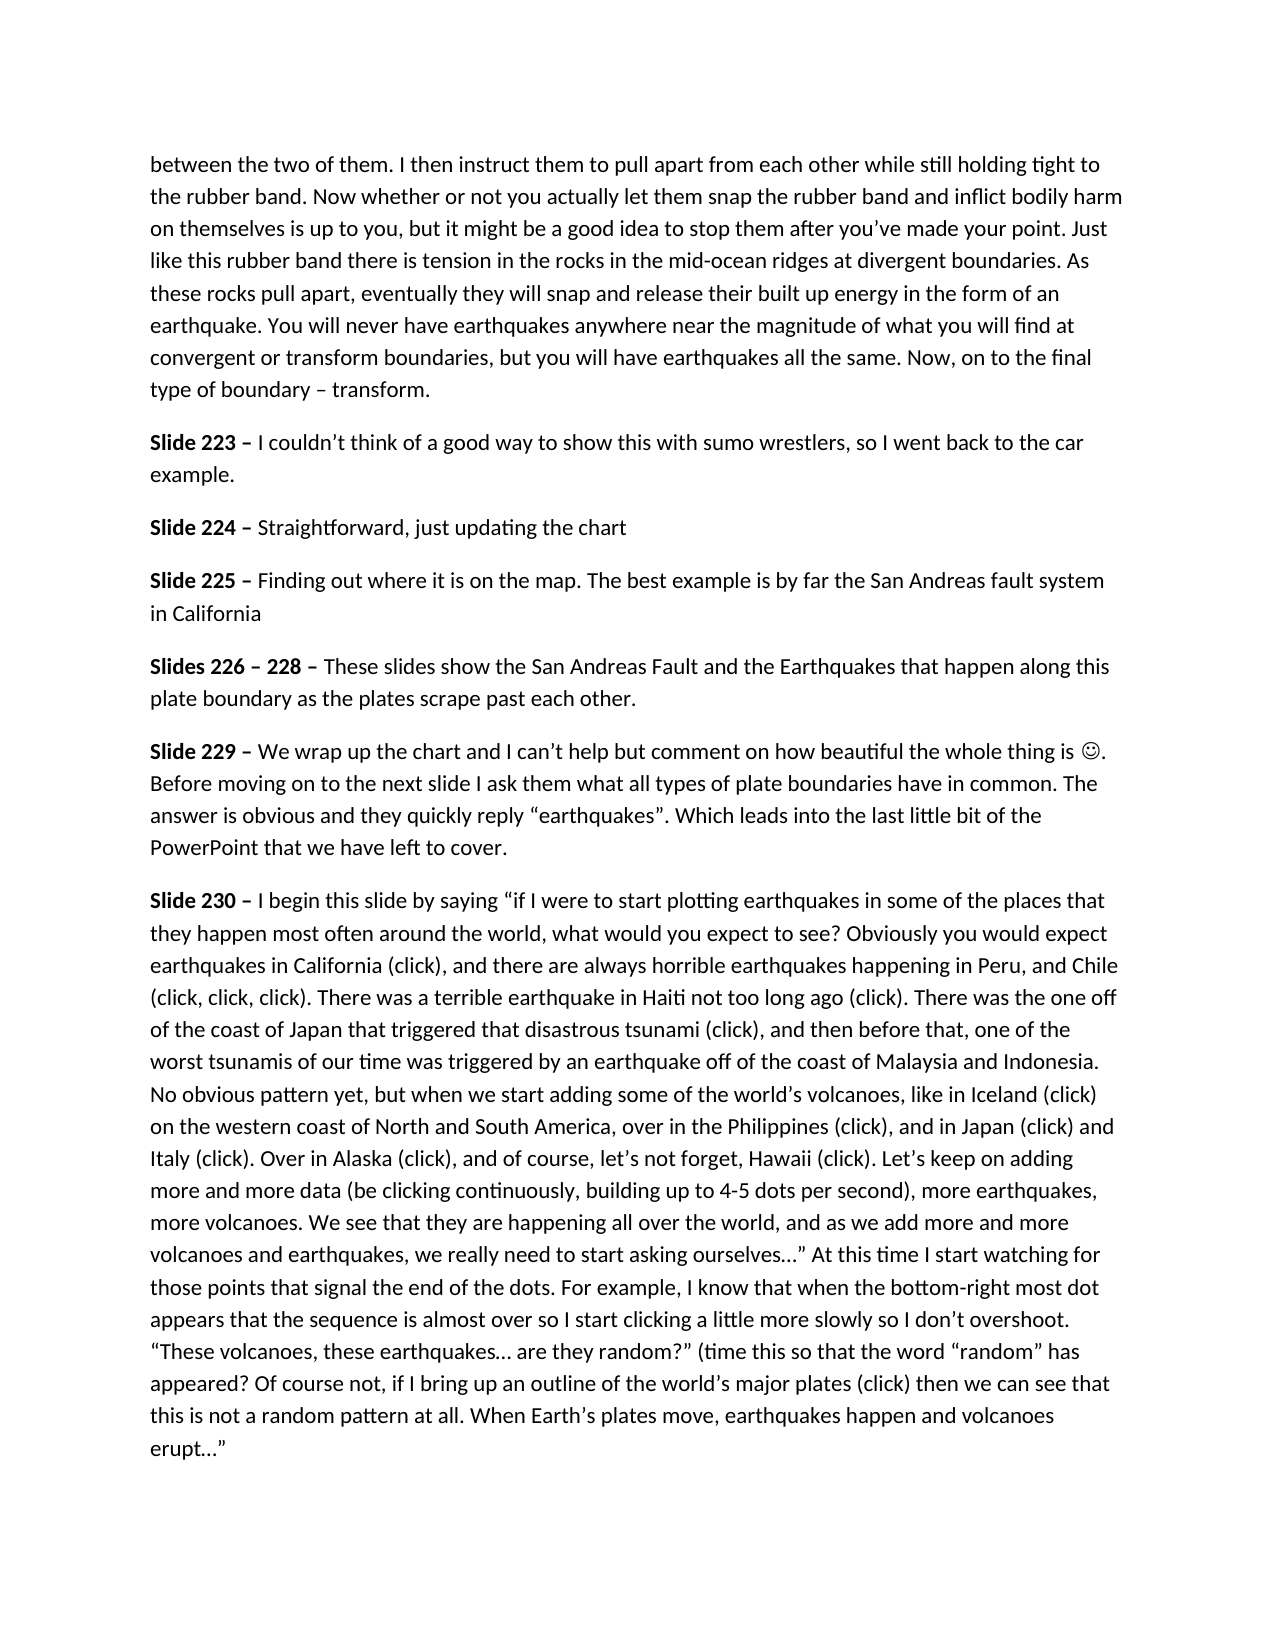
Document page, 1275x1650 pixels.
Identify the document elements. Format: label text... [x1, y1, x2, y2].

text Slide 230 – I begin this slide by saying “if I were to start plotting earthquakes in some of the places that they happen most often around the world, what would you expect to see? Obviously you would expect earthquakes in California (click), and there are always horrible earthquakes happening in Peru, and Chile (click, click, click). There was a terrible earthquake in Haiti not too long ago (click). There was the one off of the coast of Japan that triggered that disastrous tsunami (click), and then before that, one of the worst tsunamis of our time was triggered by an earthquake off of the coast of Malaysia and Indonesia. No obvious pattern yet, but when we start adding some of the world’s volcanoes, like in Iceland (click) on the western coast of North and South America, over in the Philippines (click), and in Japan (click) and Italy (click). Over in Alaska (click), and of course, let’s not forget, Hawaii (click). Let’s keep on adding more and more data (be clicking continuously, building up to 4-5 dots per second), more earthquakes, more volcanoes. We see that they are happening all over the world, and as we add more and more volcanoes and earthquakes, we really need to start asking ourselves…” At this time I start watching for those points that signal the end of the dots. For example, I know that when the bottom-right most dot appears that the sequence is almost over so I start clicking a little more slowly so I don’t overshoot. “These volcanoes, these earthquakes… are they random?” (time this so that the word “random” has appeared? Of course not, if I bring up an outline of the world’s major plates (click) then we can see that this is not a random pattern at all. When Earth’s plates move, earthquakes happen and volcanoes erupt…” [150, 887, 1125, 1462]
text Slide 223 – I couldn’t think of a good way to show this with sumo wrestlers, so I went back to the car example. [150, 428, 1125, 488]
text Slide 225 – Finding out where it is on the map. The best example is by far the San Andreas fault system in California [150, 567, 1125, 627]
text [150, 150, 1125, 403]
text Slide 224 – Straightforward, just updating the chart [150, 513, 1125, 542]
text Slides 226 – 228 – These slides show the San Andreas Fault and the Earthquakes that happen along this plate boundary as the plates scrape past each other. [150, 652, 1125, 712]
text Slide 229 – We wrap up the chart and I can’t help but comment on how beautiful the whole thing is . Before moving on to the next slide I ask them what all types of plate boundaries have in common. The answer is obvious and they quickly reply “earthquakes”. Which leads into the last little bit of the PowerPoint that we have left to cover. [150, 737, 1125, 862]
